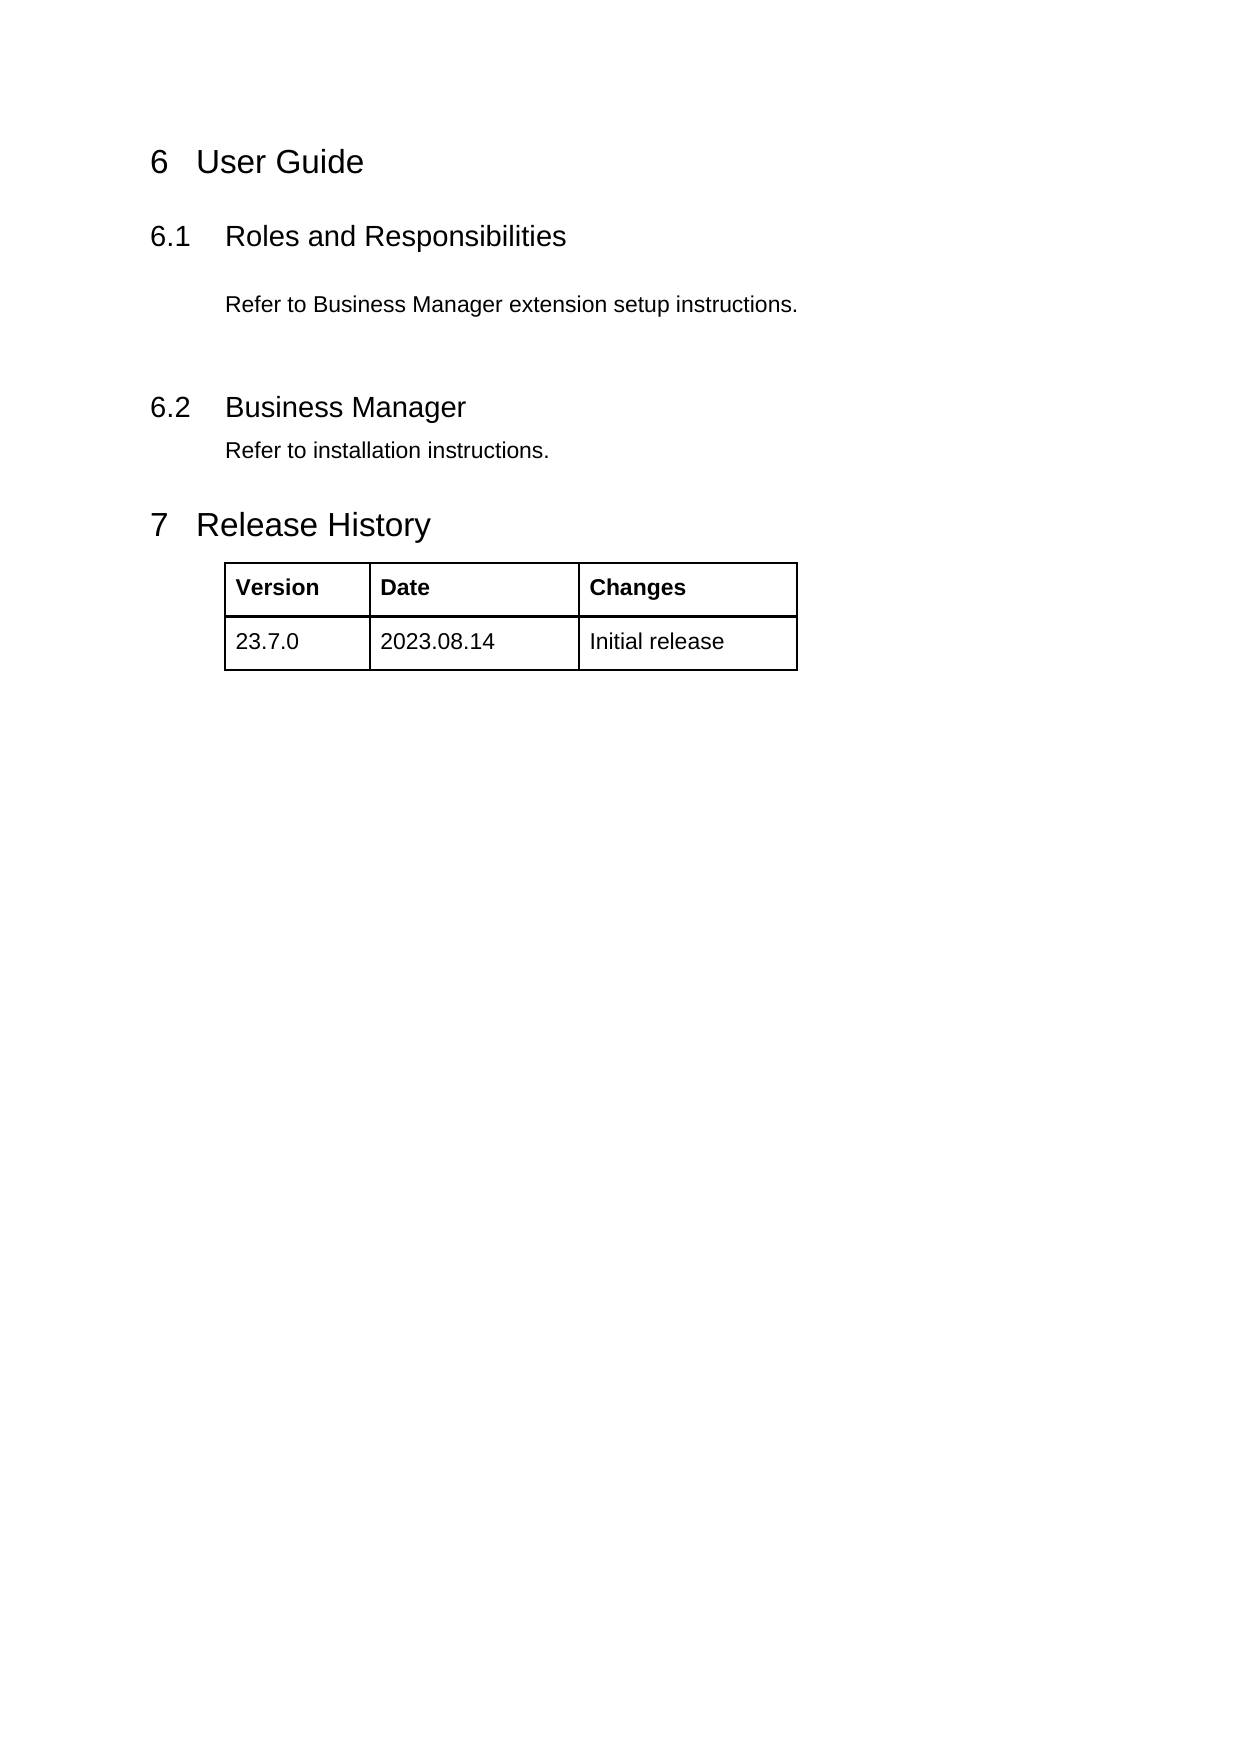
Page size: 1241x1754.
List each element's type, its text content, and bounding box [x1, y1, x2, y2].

table_cell Initial release [580, 618, 796, 669]
subtitle 6.2 Business Manager [150, 391, 1090, 424]
subtitle Release History [150, 505, 1090, 543]
text Refer to installation instructions. [150, 437, 1090, 464]
table_header Version [226, 564, 369, 615]
subtitle Refer to Business Manager extension setup instructions. [150, 291, 1090, 317]
table_cell 23.7.0 [226, 618, 369, 669]
subtitle User Guide [150, 142, 1090, 180]
table_header Date [371, 564, 578, 615]
subtitle 6.1 Roles and Responsibilities [150, 219, 1090, 253]
table_cell 2023.08.14 [371, 618, 578, 669]
table_header Changes [580, 564, 796, 615]
